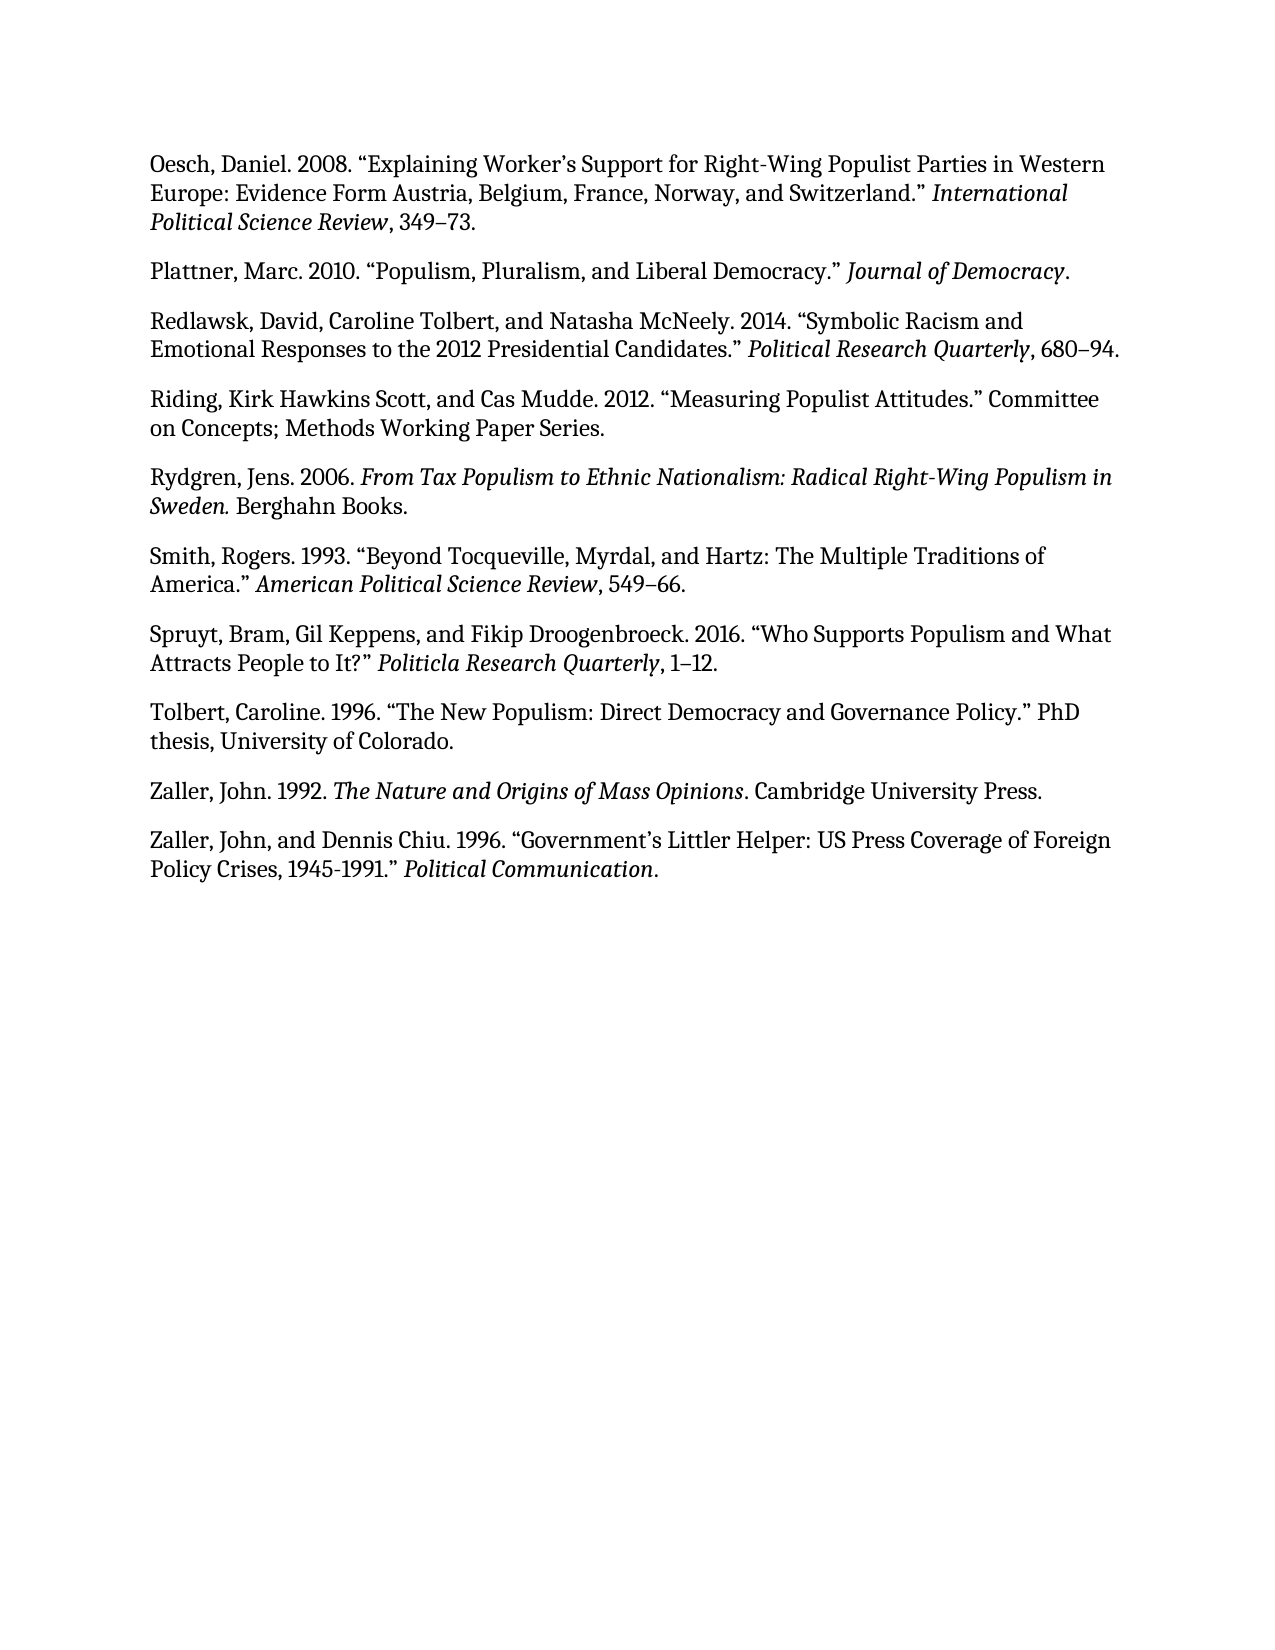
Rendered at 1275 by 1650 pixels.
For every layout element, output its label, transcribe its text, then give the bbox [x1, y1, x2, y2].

text Rydgren, Jens. 2006. From Tax Populism to Ethnic Nationalism: Radical Right-Wing Populism in Sweden. Berghahn Books. [150, 463, 1125, 521]
text Zaller, John. 1992. The Nature and Origins of Mass Opinions. Cambridge University Press. [150, 777, 1125, 805]
text Zaller, John, and Dennis Chiu. 1996. “Government’s Littler Helper: US Press Coverage of Foreign Policy Crises, 1945-1991.” Political Communication. [150, 826, 1125, 884]
text Riding, Kirk Hawkins Scott, and Cas Mudde. 2012. “Measuring Populist Attitudes.” Committee on Concepts; Methods Working Paper Series. [150, 385, 1125, 442]
text Oesch, Daniel. 2008. “Explaining Worker’s Support for Right-Wing Populist Parties in Western Europe: Evidence Form Austria, Belgium, France, Norway, and Switzerland.” International Political Science Review, 349–73. [150, 150, 1125, 236]
text Tolbert, Caroline. 1996. “The New Populism: Direct Democracy and Governance Policy.” PhD thesis, University of Colorado. [150, 698, 1125, 756]
text Spruyt, Bram, Gil Keppens, and Fikip Droogenbroeck. 2016. “Who Supports Populism and What Attracts People to It?” Politicla Research Quarterly, 1–12. [150, 620, 1125, 677]
text Plattner, Marc. 2010. “Populism, Pluralism, and Liberal Democracy.” Journal of Democracy. [150, 257, 1125, 286]
text Smith, Rogers. 1993. “Beyond Tocqueville, Myrdal, and Hartz: The Multiple Traditions of America.” American Political Science Review, 549–66. [150, 542, 1125, 599]
text Redlawsk, David, Caroline Tolbert, and Natasha McNeely. 2014. “Symbolic Racism and Emotional Responses to the 2012 Presidential Candidates.” Political Research Quarterly, 680–94. [150, 307, 1125, 364]
